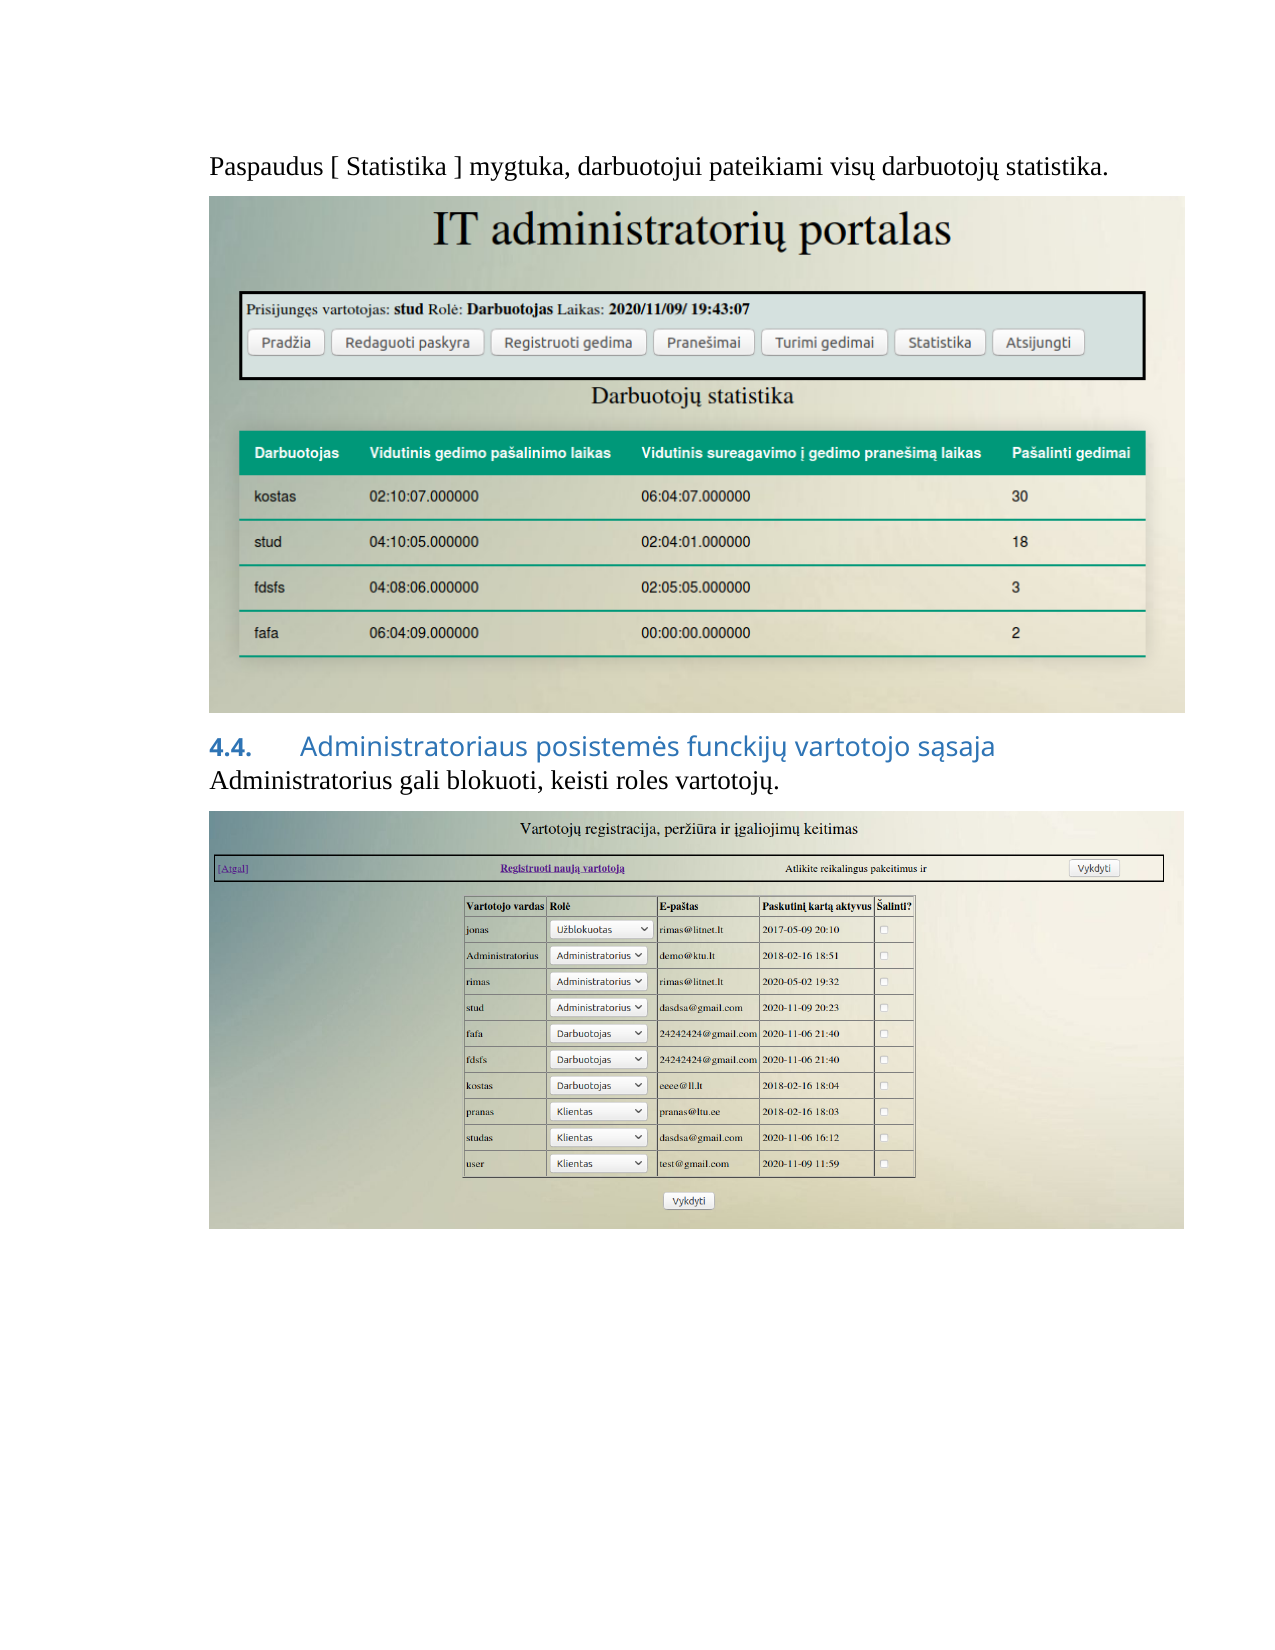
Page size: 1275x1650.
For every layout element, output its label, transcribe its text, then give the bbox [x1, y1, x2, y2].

picture [209, 811, 1184, 1229]
text Paspaudus [ Statistika ] mygtuka, darbuotojui pateikiami visų darbuotojų statistika. [150, 150, 1125, 181]
subtitle Administratoriaus posistemės funckijų vartotojo sąsaja [209, 727, 1125, 764]
text Administratorius gali blokuoti, keisti roles vartotojų. [150, 764, 1125, 795]
picture [209, 196, 1185, 713]
